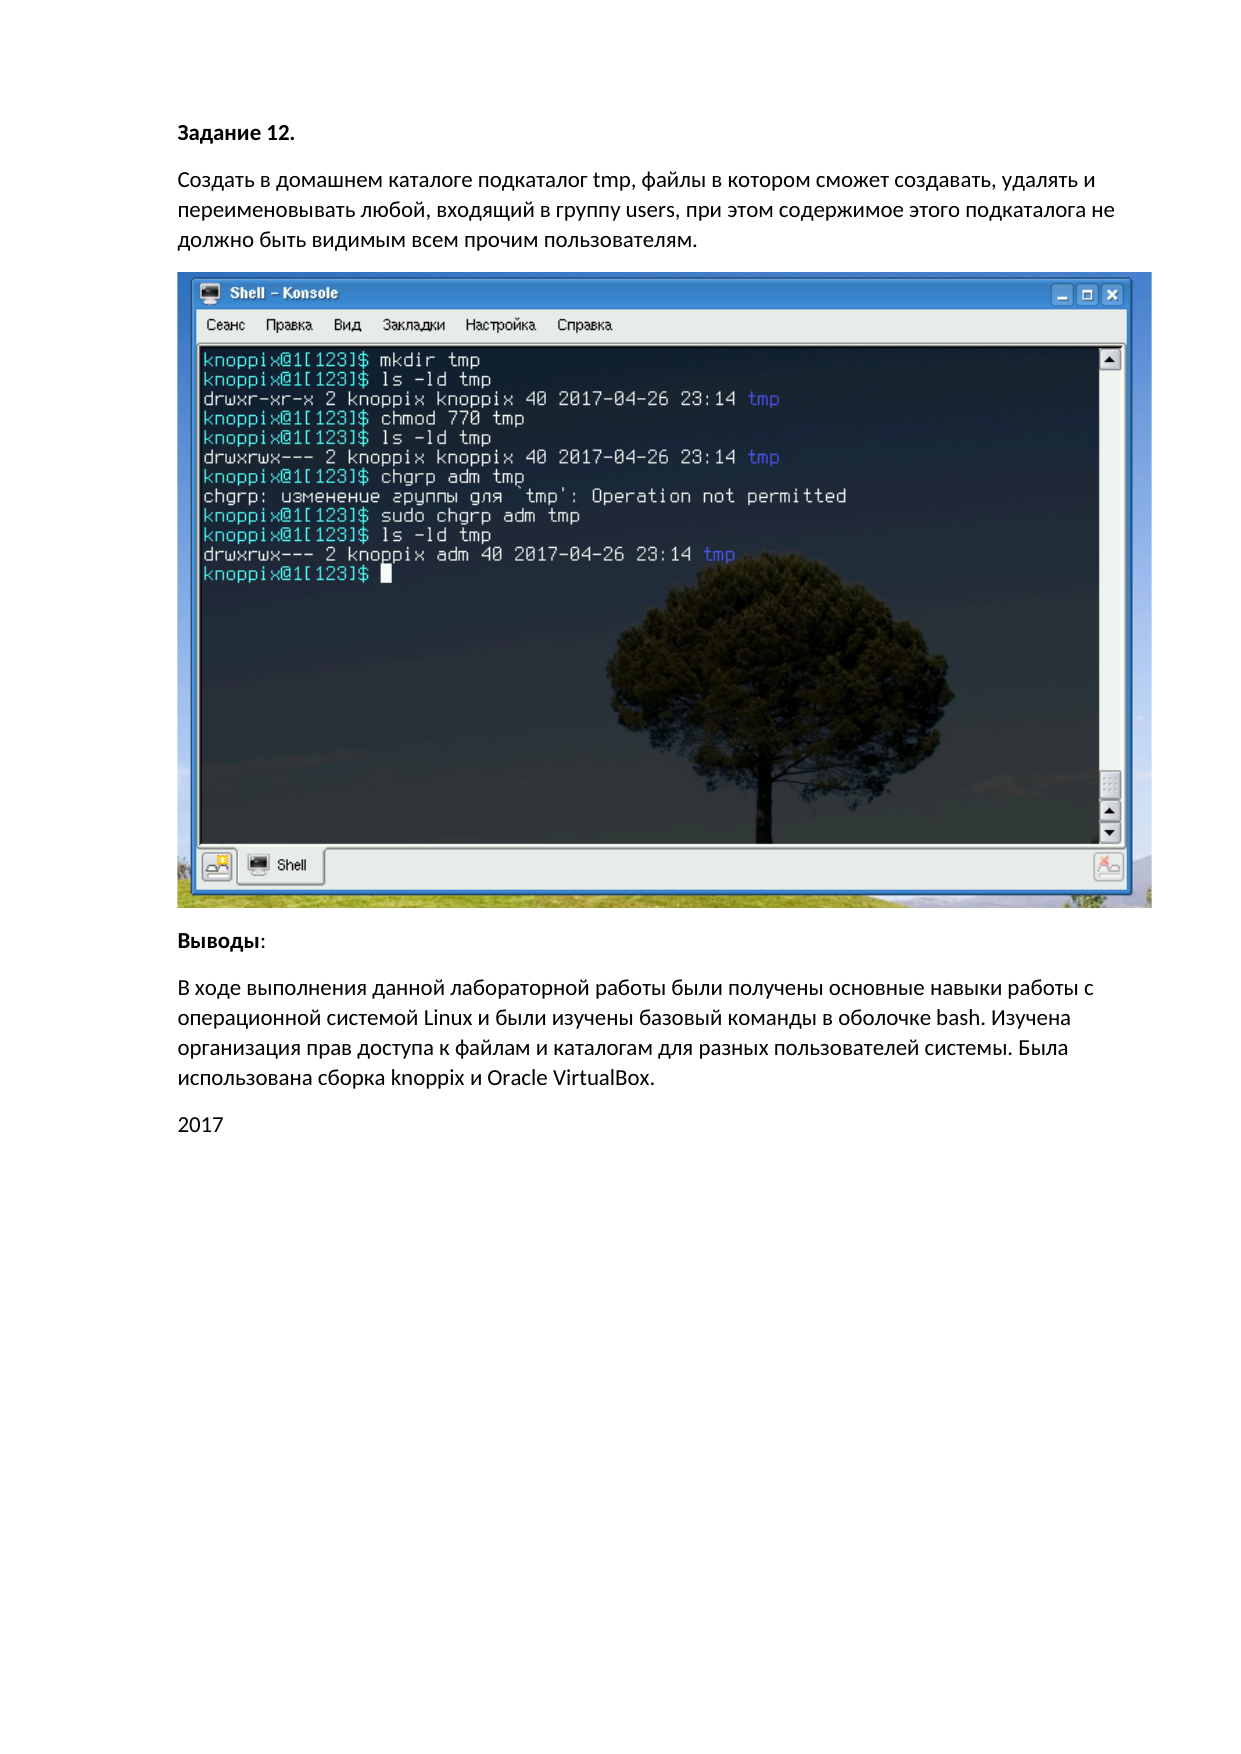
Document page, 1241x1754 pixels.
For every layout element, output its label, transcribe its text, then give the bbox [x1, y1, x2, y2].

text Выводы: [177, 926, 1152, 954]
text 2017 [177, 1110, 1152, 1138]
text Создать в домашнем каталоге подкаталог tmp, файлы в котором сможет создавать, удалять и переименовывать любой, входящий в группу users, при этом содержимое этого подкаталога не должно быть видимым всем прочим пользователям. [177, 165, 1152, 253]
text Задание 12. [177, 118, 1152, 146]
text В ходе выполнения данной лабораторной работы были получены основные навыки работы с операционной системой Linux и были изучены базовый команды в оболочке bash. Изучена организация прав доступа к файлам и каталогам для разных пользователей системы. Была использована сборка knoppix и Oracle VirtualBox. [177, 973, 1152, 1092]
picture [177, 272, 1152, 908]
